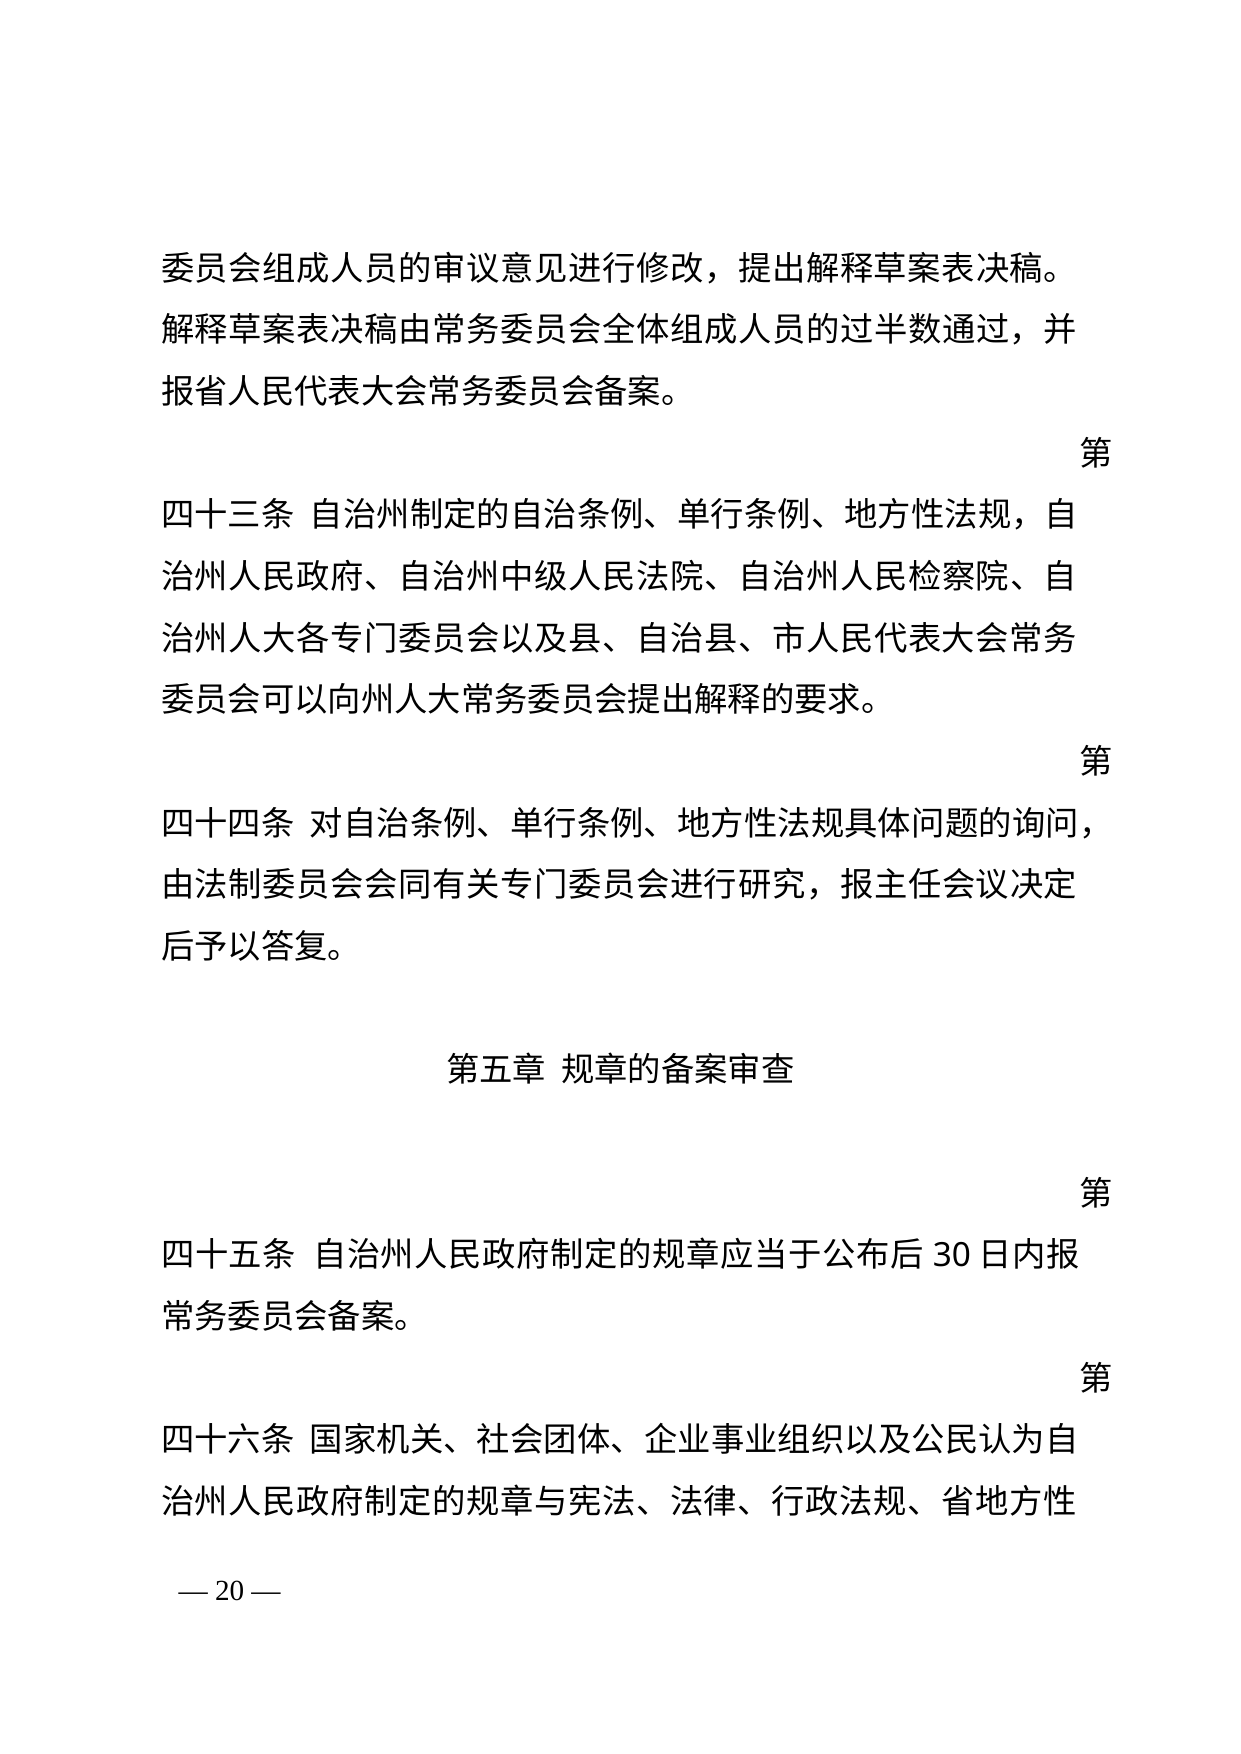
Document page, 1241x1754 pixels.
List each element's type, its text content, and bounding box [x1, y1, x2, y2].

text 第四十五条 自治州人民政府制定的规章应当于公布后30日内报常务委员会备案。 [161, 1156, 1079, 1341]
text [161, 1341, 1079, 1526]
text 第五章 规章的备案审查 [161, 1032, 1079, 1094]
text 第四十三条 自治州制定的自治条例、单行条例、地方性法规，自治州人民政府、自治州中级人民法院、自治州人民检察院、自治州人大各专门委员会以及县、自治县、市人民代表大会常务委员会可以向州人大常务委员会提出解释的要求。 [161, 416, 1079, 724]
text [161, 231, 1079, 416]
text 第四十四条 对自治条例、单行条例、地方性法规具体问题的询问，由法制委员会会同有关专门委员会进行研究，报主任会议决定后予以答复。 [161, 724, 1079, 971]
